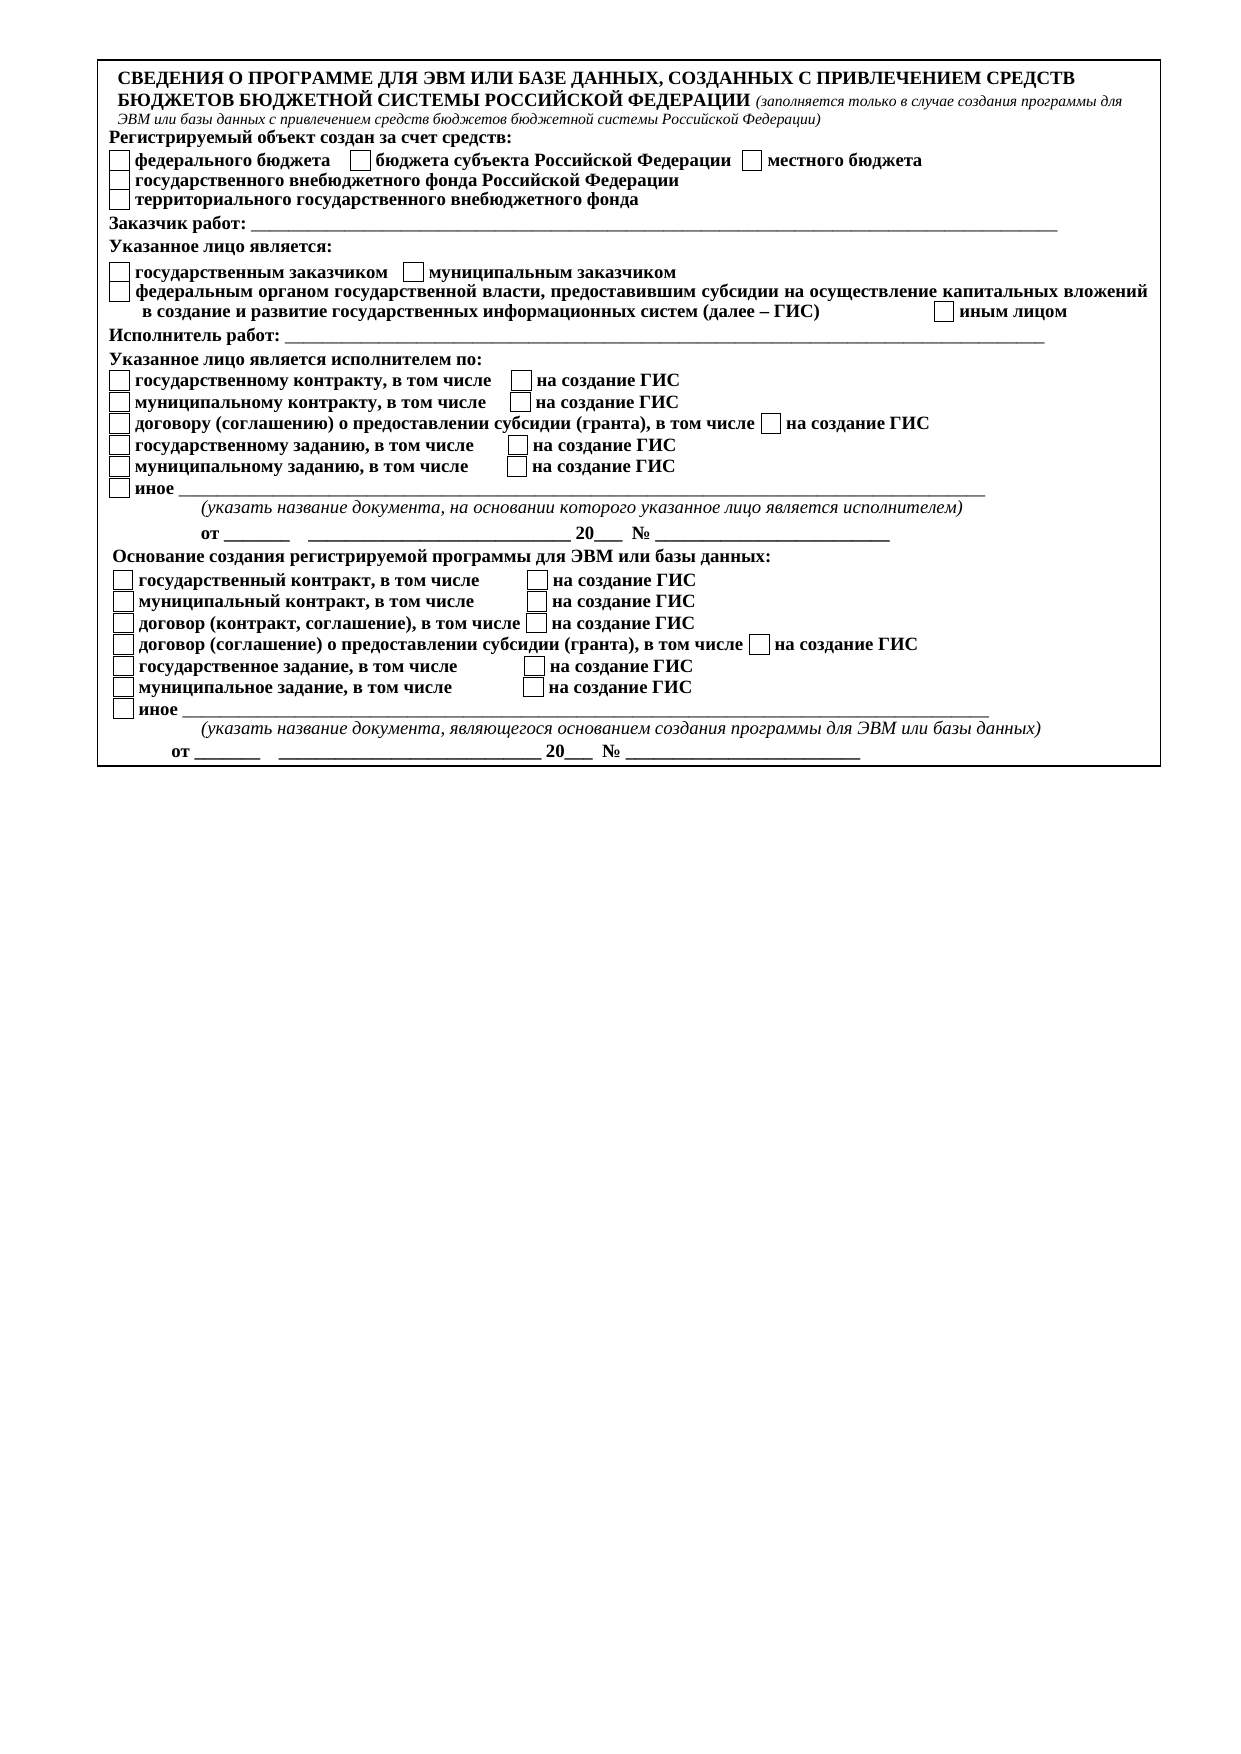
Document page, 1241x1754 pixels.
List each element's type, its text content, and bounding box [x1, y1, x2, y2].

table_cell СВЕДЕНИЯ О ПРОГРАММЕ ДЛЯ ЭВМ ИЛИ БАЗЕ ДАННЫХ, СОЗДАННЫХ С ПРИВЛЕЧЕНИЕМ СРЕДСТВ БЮДЖЕТОВ БЮДЖЕТНОЙ СИСТЕМЫ РОССИЙСКОЙ ФЕДЕРАЦИИ (заполняется только в случае создания программы для ЭВМ или базы данных с привлечением средств бюджетов бюджетной системы Российской Федерации) Регистрируемый объект создан за счет средств: федерального бюджета бюджета субъекта Российской Федерации местного бюджета государственного внебюджетного фонда Российской Федерации территориального государственного внебюджетного фонда Заказчик работ: ______________________________________________________________________________________ Указанное лицо является: государственным заказчиком муниципальным заказчиком федеральным органом государственной власти, предоставившим субсидии на осуществление капитальных вложений в создание и развитие государственных информационных систем (далее – ГИС) иным лицом Исполнитель работ: _________________________________________________________________________________ Указанное лицо является исполнителем по: государственному контракту, в том числе на создание ГИС муниципальному контракту, в том числе на создание ГИС договору (соглашению) о предоставлении субсидии (гранта), в том числе на создание ГИС государственному заданию, в том числе на создание ГИС муниципальному заданию, в том числе на создание ГИС иное ______________________________________________________________________________________ (указать название документа, на основании которого указанное лицо является исполнителем) от _______ ____________________________ 20___ № _________________________ Основание создания регистрируемой программы для ЭВМ или базы данных: государственный контракт, в том числе на создание ГИС муниципальный контракт, в том числе на создание ГИС договор (контракт, соглашение), в том числе на создание ГИС договор (соглашение) о предоставлении субсидии (гранта), в том числе на создание ГИС государственное задание, в том числе на создание ГИС муниципальное задание, в том числе на создание ГИС иное ______________________________________________________________________________________ (указать название документа, являющегося основанием создания программы для ЭВМ или базы данных) от _______ ____________________________ 20___ № _________________________ [98, 61, 1160, 765]
